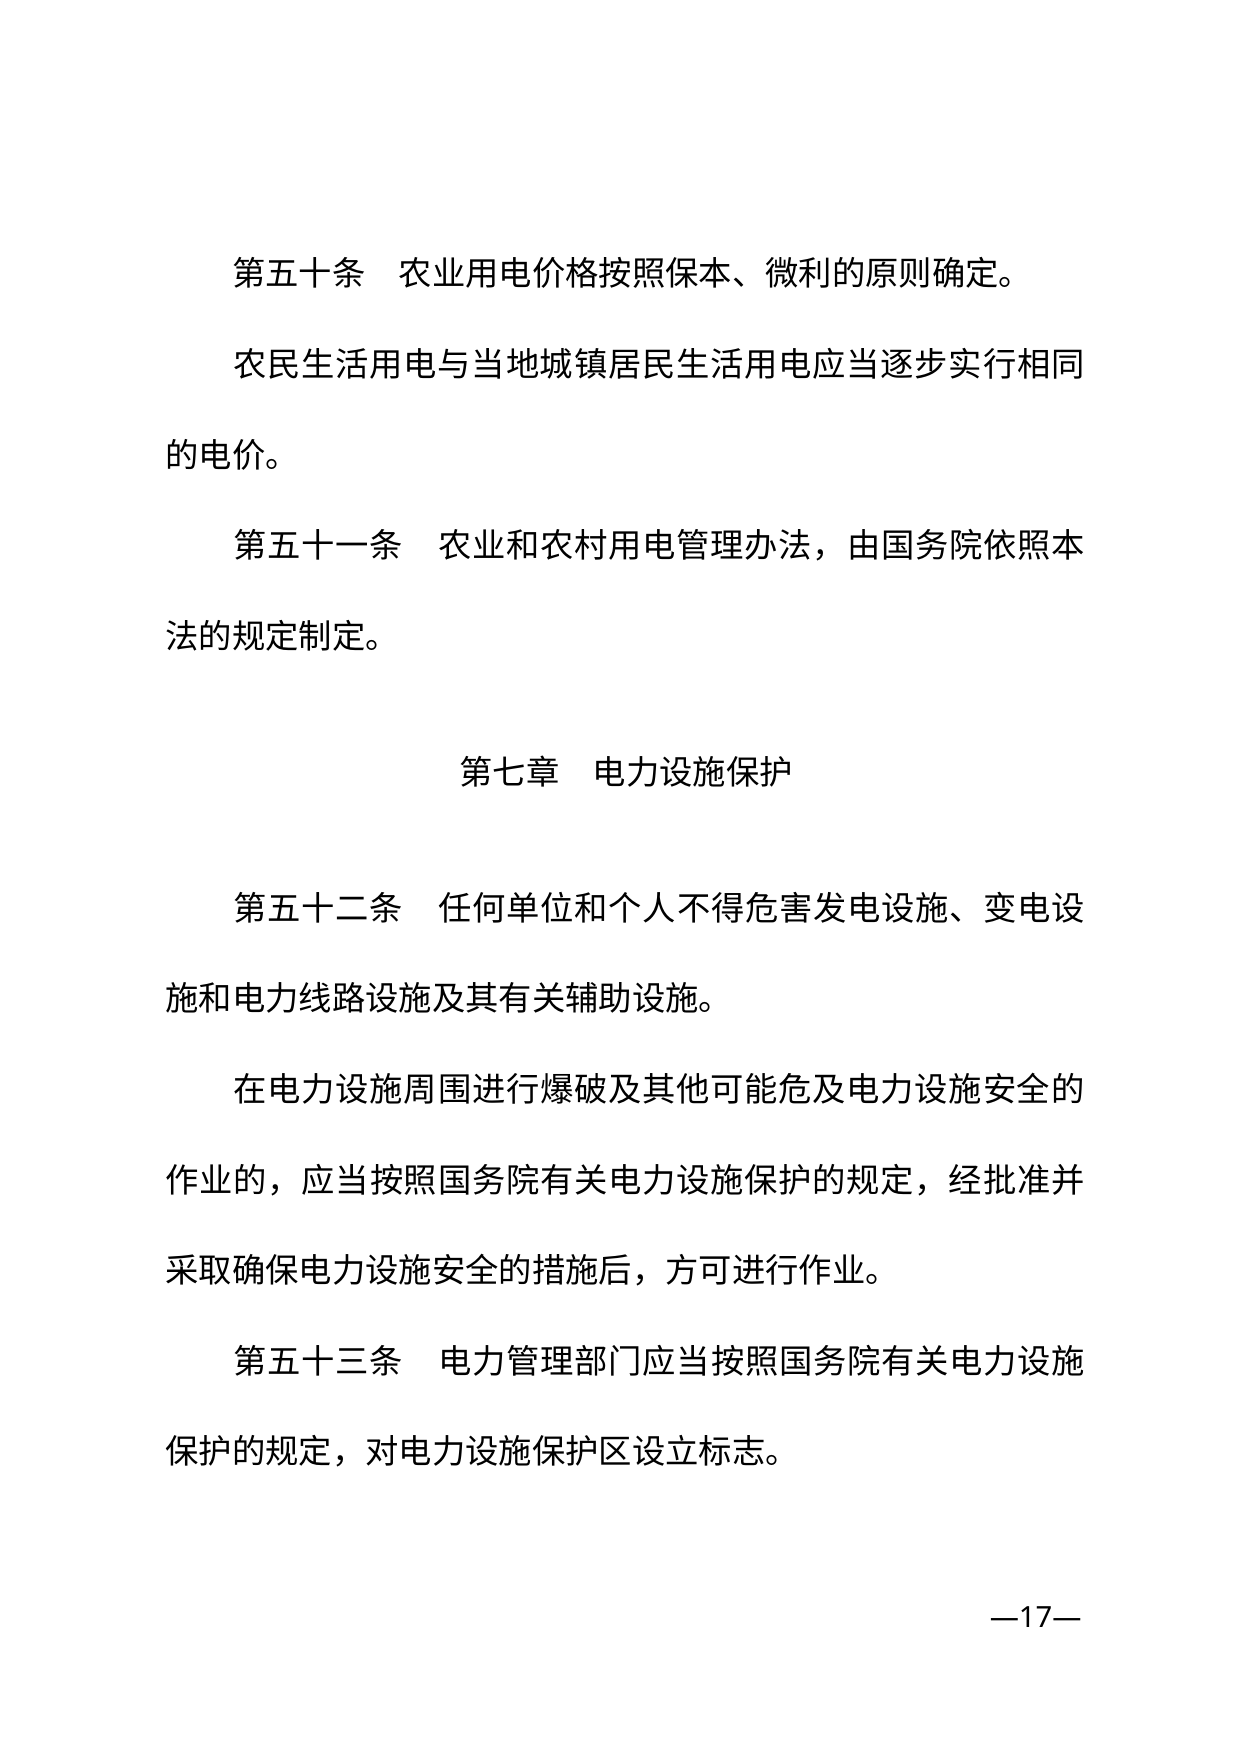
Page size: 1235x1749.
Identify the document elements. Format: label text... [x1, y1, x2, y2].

text 第五十三条 电力管理部门应当按照国务院有关电力设施保护的规定，对电力设施保护区设立标志。 [165, 1313, 1087, 1495]
text 第七章 电力设施保护 [165, 724, 1087, 815]
text 农民生活用电与当地城镇居民生活用电应当逐步实行相同的电价。 [165, 317, 1087, 498]
text 第五十二条 任何单位和个人不得危害发电设施、变电设施和电力线路设施及其有关辅助设施。 [165, 860, 1087, 1042]
text 第五十条 农业用电价格按照保本、微利的原则确定。 [165, 226, 1087, 317]
text 第五十一条 农业和农村用电管理办法，由国务院依照本法的规定制定。 [165, 498, 1087, 679]
text 在电力设施周围进行爆破及其他可能危及电力设施安全的作业的，应当按照国务院有关电力设施保护的规定，经批准并采取确保电力设施安全的措施后，方可进行作业。 [165, 1042, 1087, 1313]
